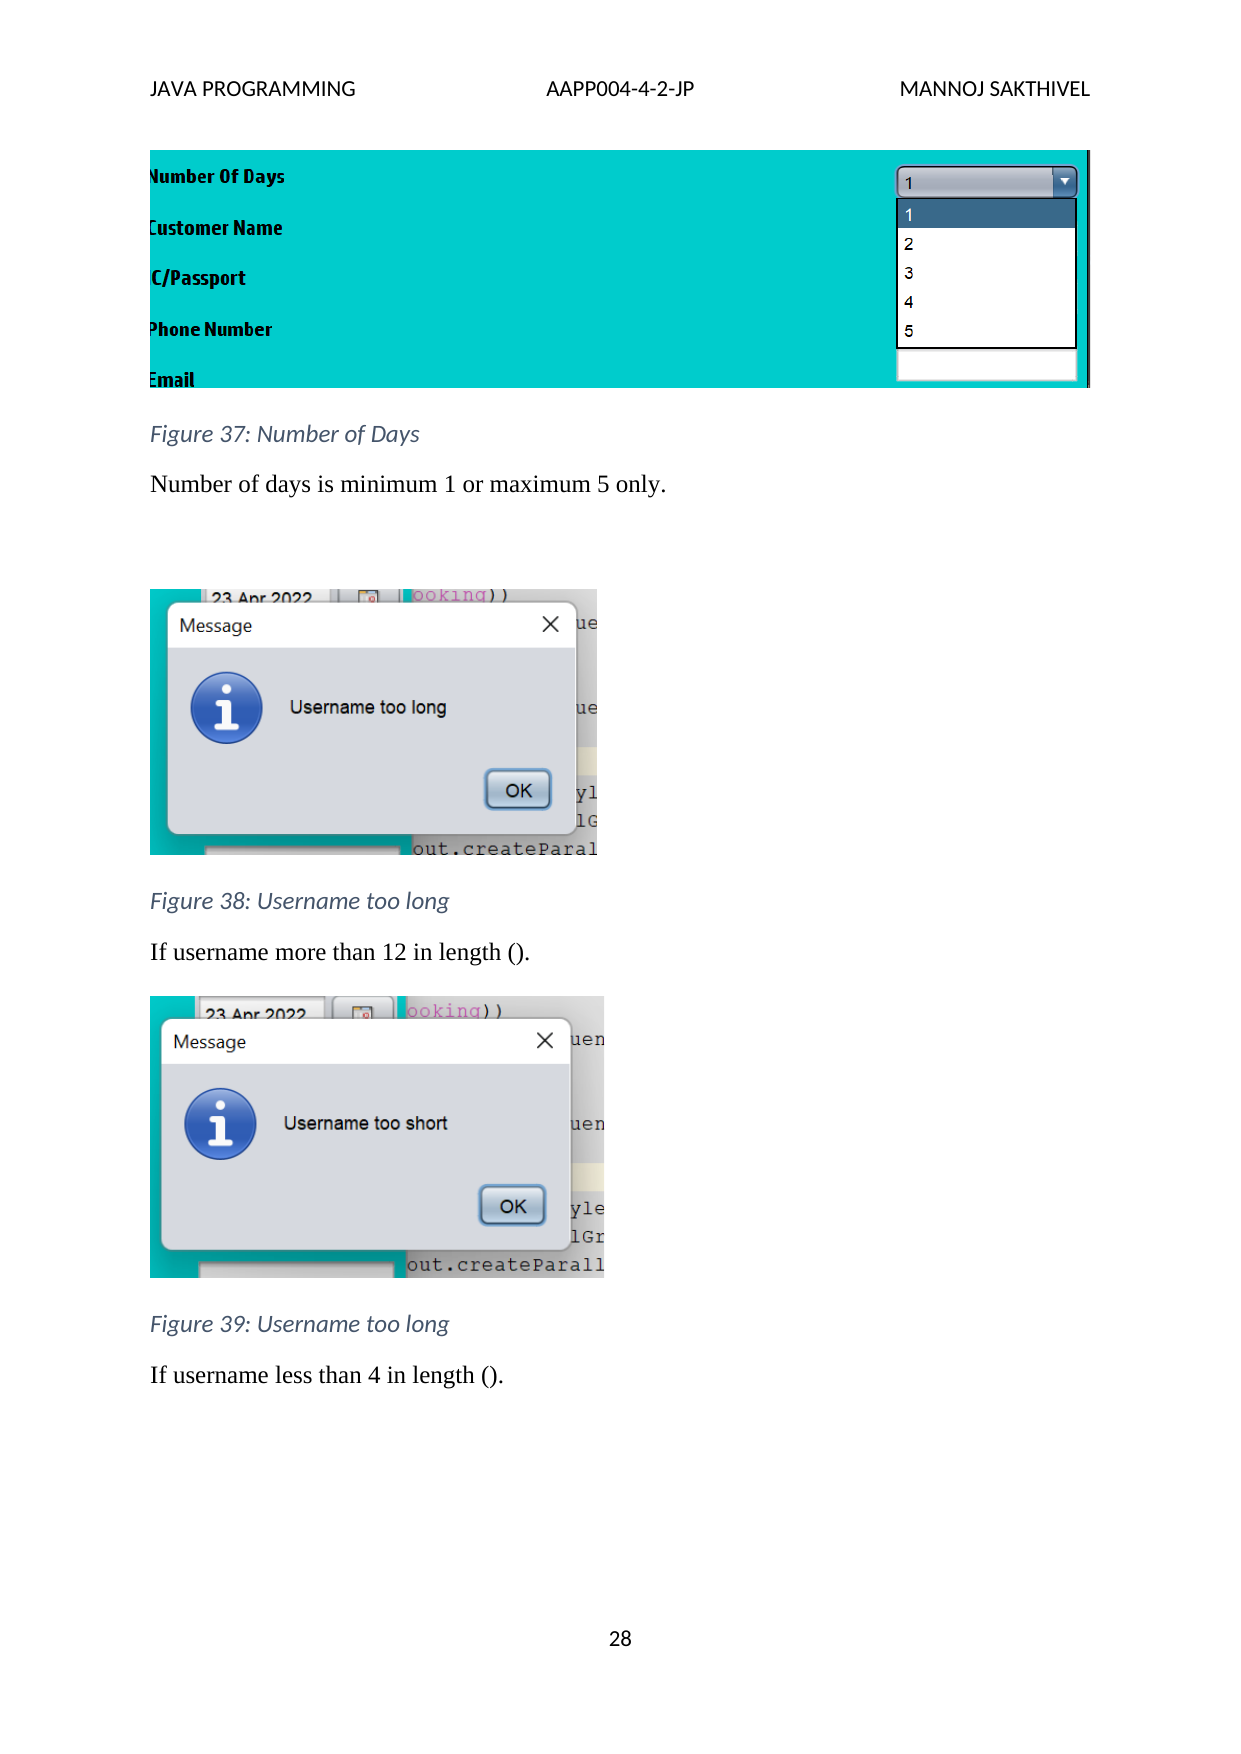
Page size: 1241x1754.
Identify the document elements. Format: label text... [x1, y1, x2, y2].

text Figure 39: Username too long [150, 1308, 1090, 1339]
picture [150, 589, 597, 855]
picture [150, 150, 1091, 388]
text Figure 38: Username too long [150, 885, 1090, 916]
text If username more than 12 in length (). [150, 937, 1090, 965]
text Figure 37: Number of Days [150, 418, 1090, 449]
picture [150, 996, 605, 1278]
text Number of days is minimum 1 or maximum 5 only. [150, 469, 1090, 498]
text If username less than 4 in length (). [150, 1360, 1090, 1388]
